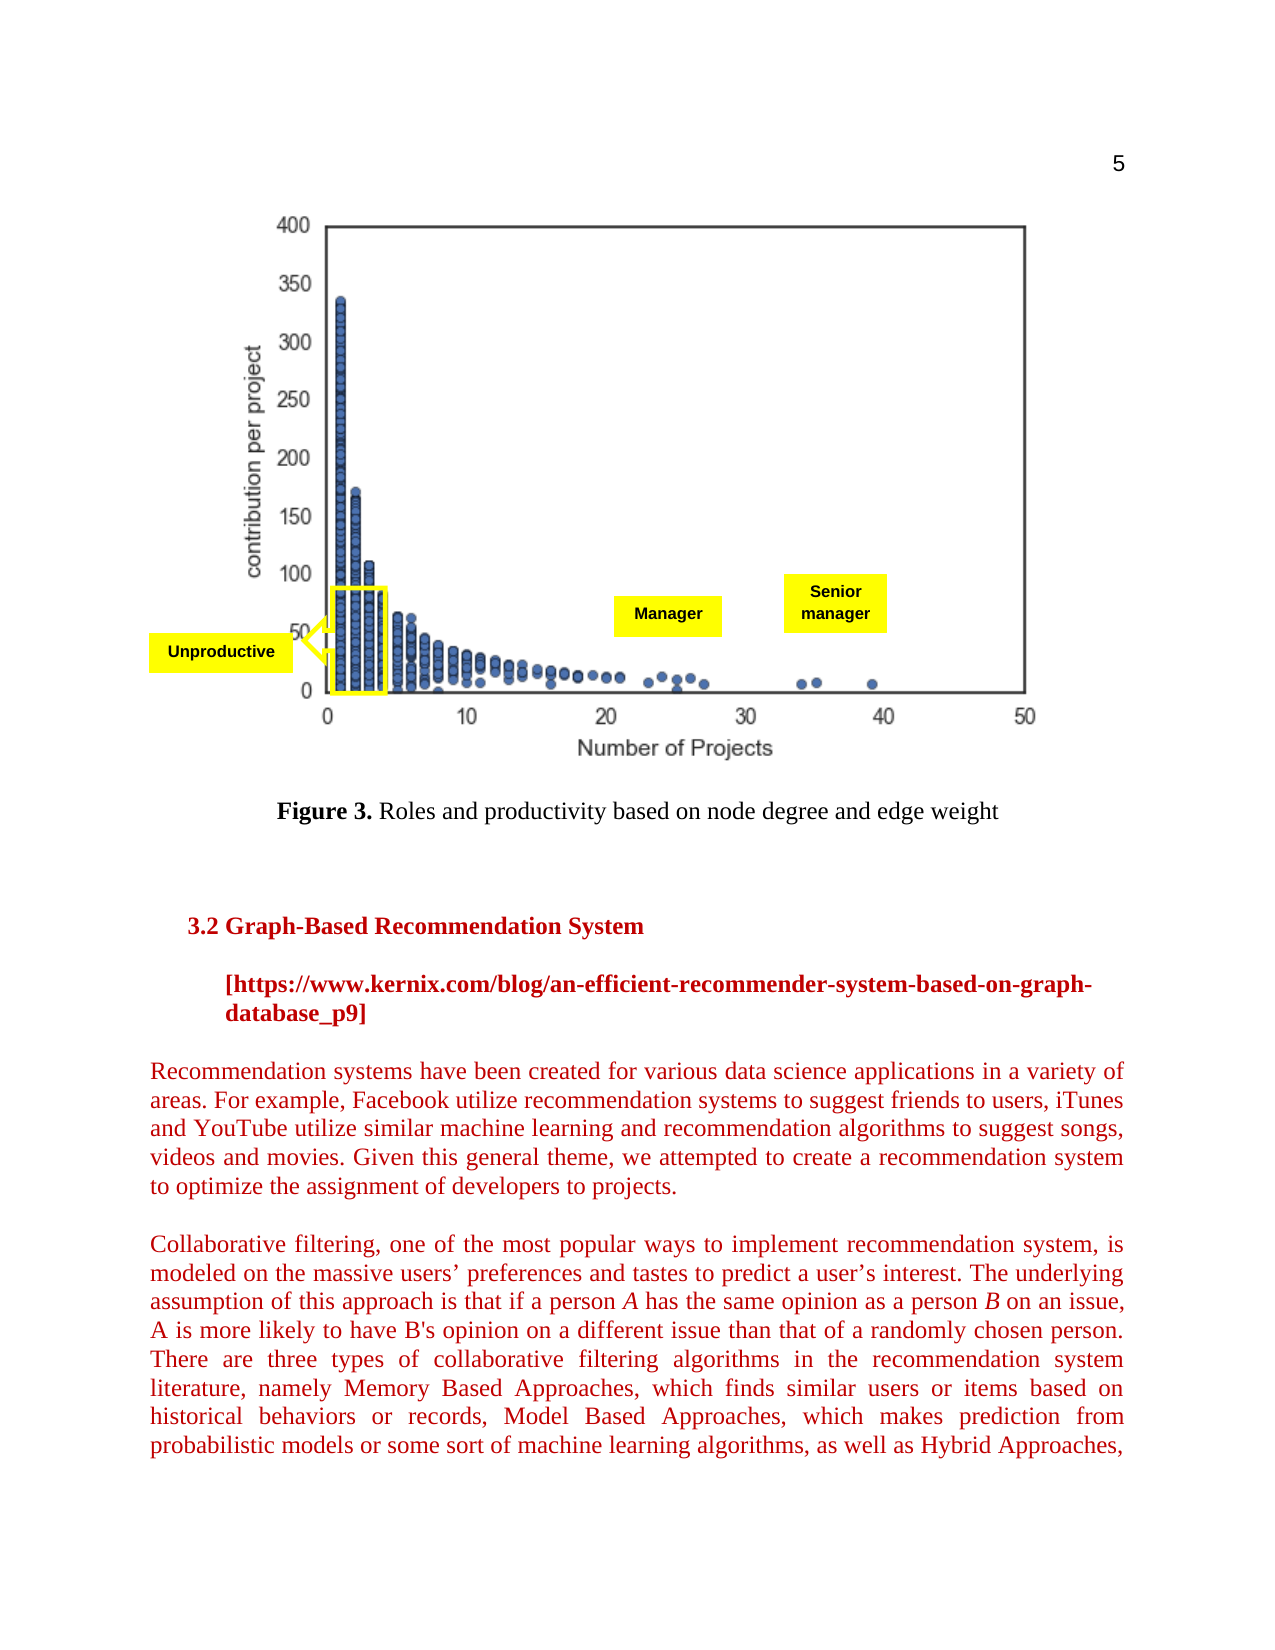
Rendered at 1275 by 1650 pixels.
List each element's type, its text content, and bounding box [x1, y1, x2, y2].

text [https://www.kernix.com/blog/an-efficient-recommender-system-based-on-graph-database_p9] [225, 969, 1125, 1027]
text Figure 3. Roles and productivity based on node degree and edge weight [150, 796, 1125, 825]
picture [214, 202, 1061, 768]
text Recommendation systems have been created for various data science applications in a variety of areas. For example, Facebook utilize recommendation systems to suggest friends to users, iTunes and YouTube utilize similar machine learning and recommendation algorithms to suggest songs, videos and movies. Given this general theme, we attempted to create a recommendation system to optimize the assignment of developers to projects. [150, 1056, 1125, 1200]
list Graph-Based Recommendation System [187, 911, 1125, 940]
